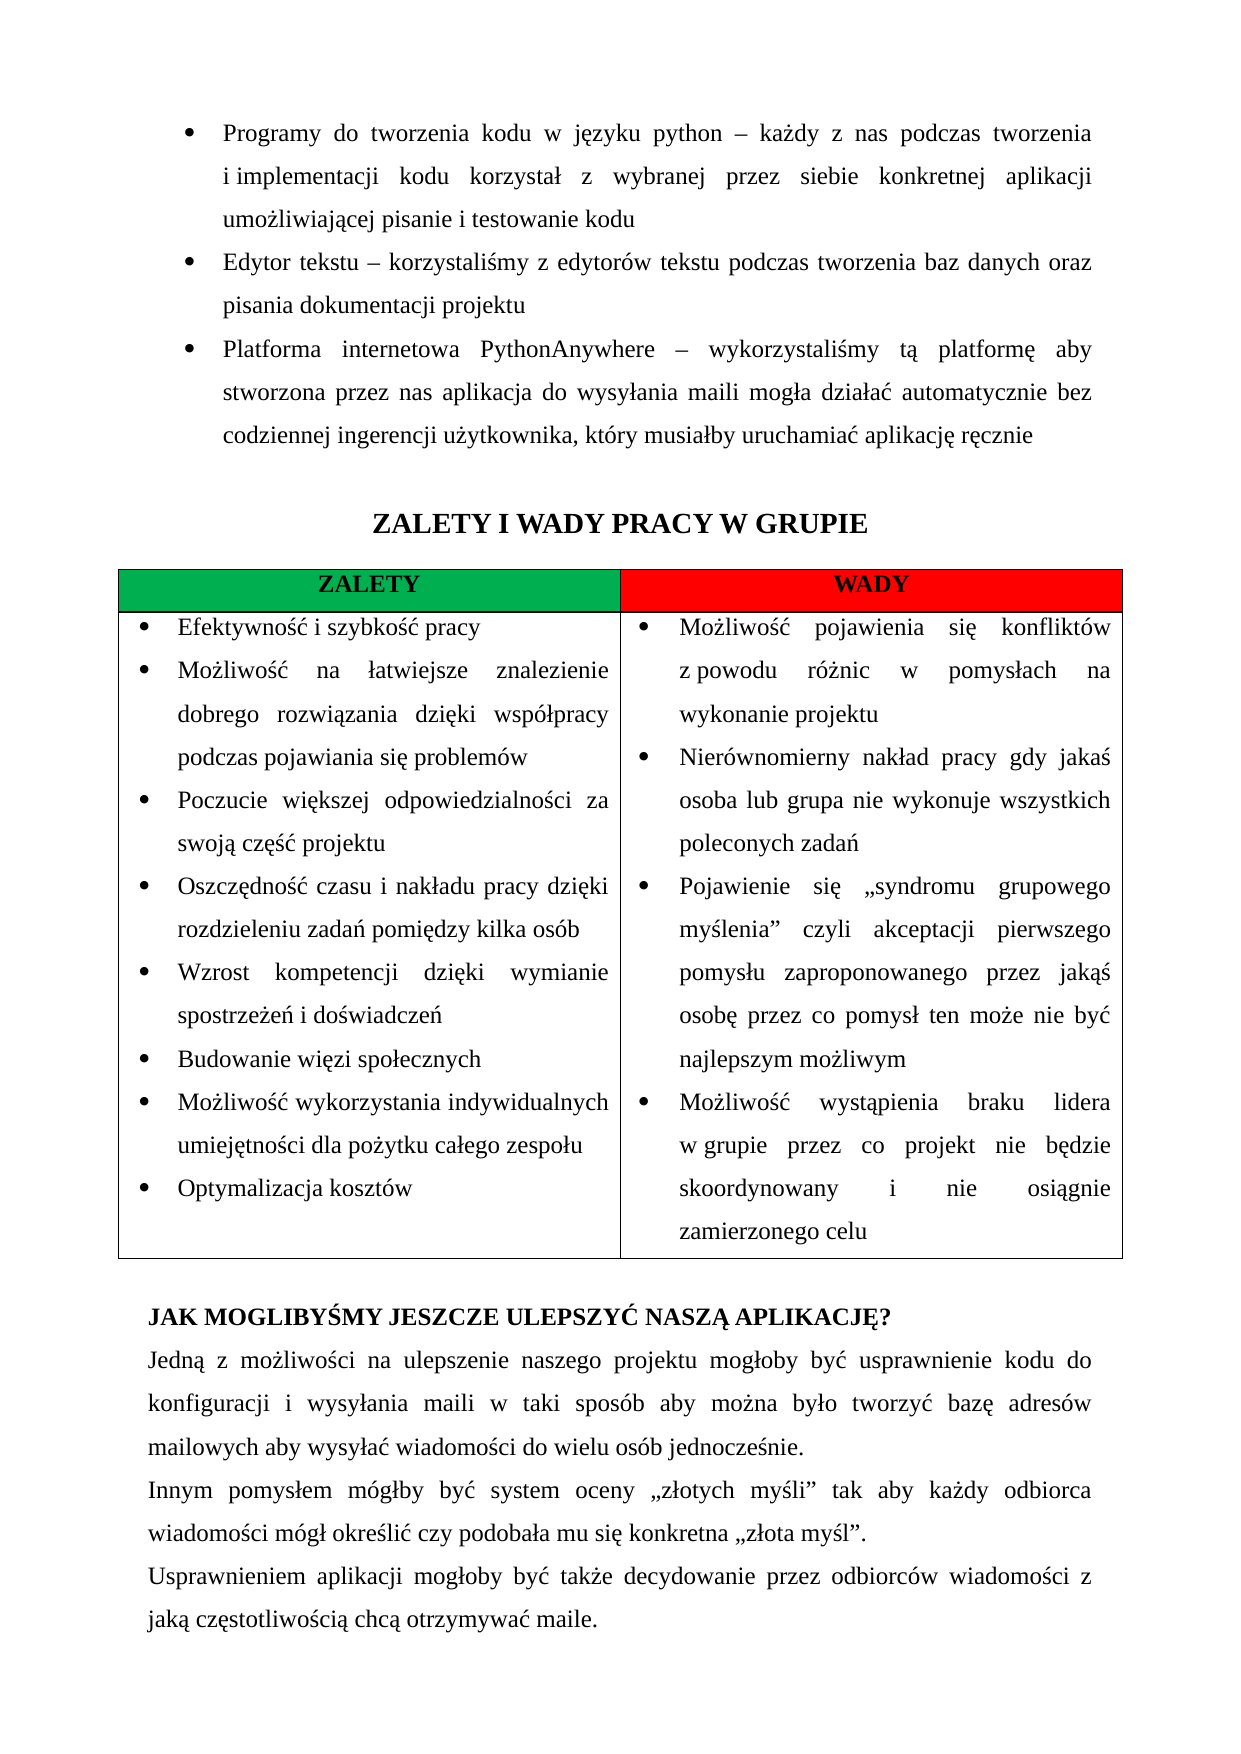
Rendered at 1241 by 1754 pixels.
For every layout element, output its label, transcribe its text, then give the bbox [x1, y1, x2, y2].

text Usprawnieniem aplikacji mogłoby być także decydowanie przez odbiorców wiadomości z jaką częstotliwością chcą otrzymywać maile. [148, 1561, 1092, 1633]
text Innym pomysłem mógłby być system oceny „złotych myśli” tak aby każdy odbiorca wiadomości mógł określić czy podobała mu się konkretna „złota myśl”. [148, 1475, 1092, 1547]
list Programy do tworzenia kodu w języku python – każdy z nas podczas tworzenia i implementacji kodu korzystał z wybranej przez siebie konkretnej aplikacji umożliwiającej pisanie i testowanie kodu [185, 118, 1092, 233]
list Edytor tekstu – korzystaliśmy z edytorów tekstu podczas tworzenia baz danych oraz pisania dokumentacji projektu [185, 247, 1092, 319]
text Jedną z możliwości na ulepszenie naszego projektu mogłoby być usprawnienie kodu do konfiguracji i wysyłania maili w taki sposób aby można było tworzyć bazę adresów mailowych aby wysyłać wiadomości do wielu osób jednocześnie. [148, 1345, 1092, 1460]
text JAK MOGLIBYŚMY JESZCZE ULEPSZYĆ NASZĄ APLIKACJĘ? [148, 1302, 1092, 1331]
table_header ZALETY [119, 570, 620, 611]
list Platforma internetowa PythonAnywhere – wykorzystaliśmy tą platformę aby stworzona przez nas aplikacja do wysyłania maili mogła działać automatycznie bez codziennej ingerencji użytkownika, który musiałby uruchamiać aplikację ręcznie [185, 334, 1092, 449]
table_header WADY [621, 570, 1122, 611]
text ZALETY I WADY PRACY W GRUPIE [148, 506, 1092, 540]
table_cell Możliwość pojawienia się konfliktów z powodu różnic w pomysłach na wykonanie projektu Nierównomierny nakład pracy gdy jakaś osoba lub grupa nie wykonuje wszystkich poleconych zadań Pojawienie się „syndromu grupowego myślenia” czyli akceptacji pierwszego pomysłu zaproponowanego przez jakąś osobę przez co pomysł ten może nie być najlepszym możliwym Możliwość wystąpienia braku lidera w grupie przez co projekt nie będzie skoordynowany i nie osiągnie zamierzonego celu [621, 613, 1122, 1258]
table_cell Efektywność i szybkość pracy Możliwość na łatwiejsze znalezienie dobrego rozwiązania dzięki współpracy podczas pojawiania się problemów Poczucie większej odpowiedzialności za swoją część projektu Oszczędność czasu i nakładu pracy dzięki rozdzieleniu zadań pomiędzy kilka osób Wzrost kompetencji dzięki wymianie spostrzeżeń i doświadczeń Budowanie więzi społecznych Możliwość wykorzystania indywidualnych umiejętności dla pożytku całego zespołu Optymalizacja kosztów [119, 613, 620, 1258]
